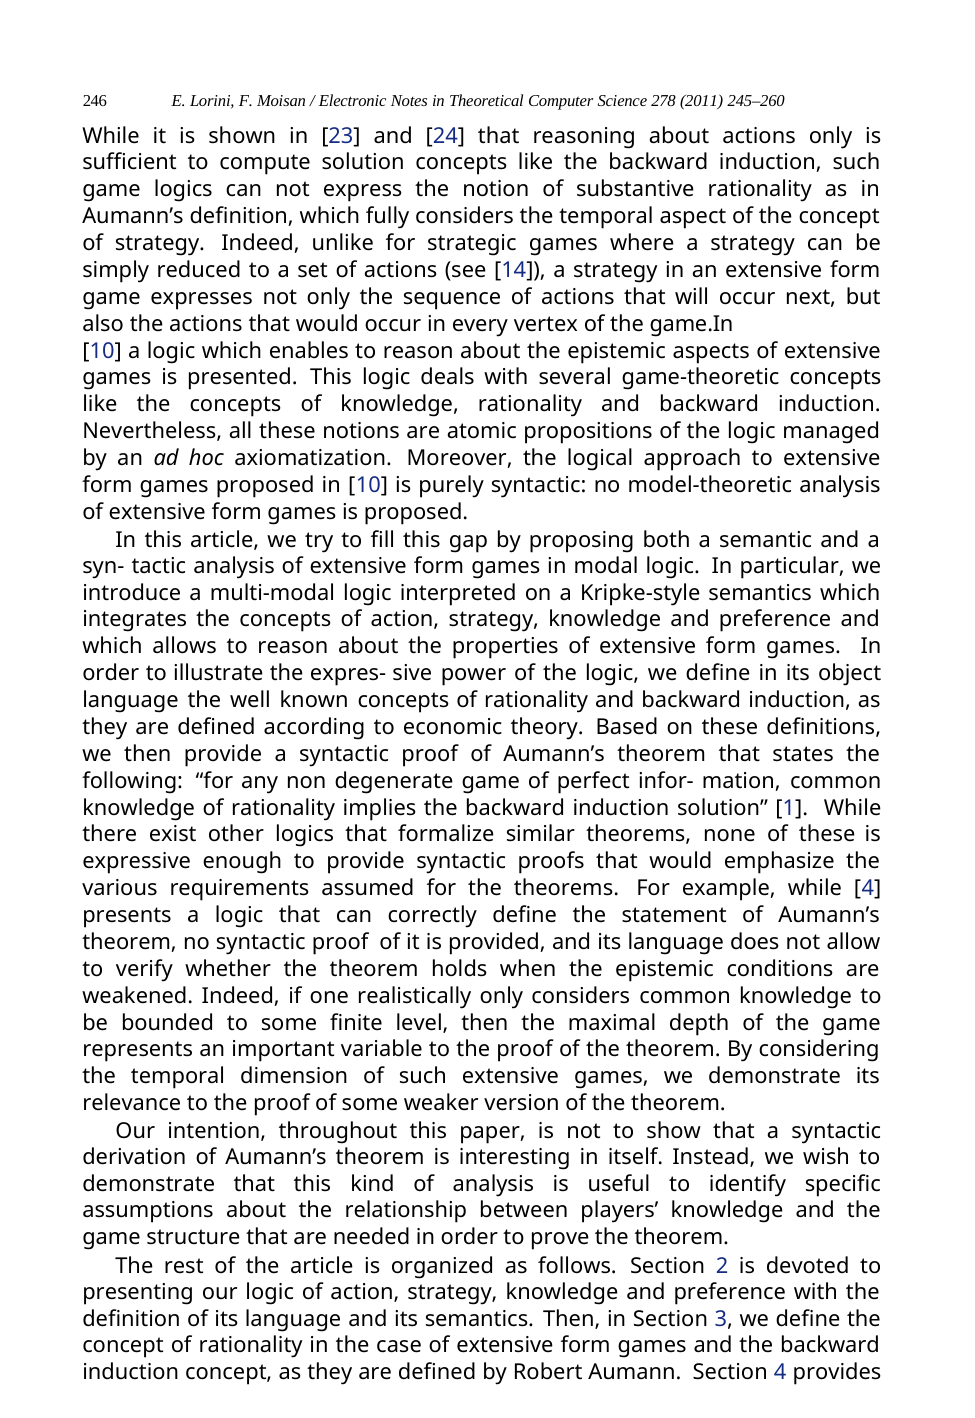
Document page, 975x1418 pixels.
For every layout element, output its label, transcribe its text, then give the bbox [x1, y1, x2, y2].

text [82, 1252, 881, 1386]
text Our intention, throughout this paper, is not to show that a syntactic derivation of Aumann’s theorem is interesting in itself. Instead, we wish to demonstrate that this kind of analysis is useful to identify specific assumptions about the relationship between players’ knowledge and the game structure that are needed in order to prove the theorem. [82, 1117, 881, 1251]
text [10] a logic which enables to reason about the epistemic aspects of extensive games is presented. This logic deals with several game-theoretic concepts like the concepts of knowledge, rationality and backward induction. Nevertheless, all these notions are atomic propositions of the logic managed by an ad hoc axiomatization. Moreover, the logical approach to extensive form games proposed in [10] is purely syntactic: no model-theoretic analysis of extensive form games is proposed. [82, 337, 881, 525]
text While it is shown in [23] and [24] that reasoning about actions only is sufficient to compute solution concepts like the backward induction, such game logics can not express the notion of substantive rationality as in Aumann’s definition, which fully considers the temporal aspect of the concept of strategy. Indeed, unlike for strategic games where a strategy can be simply reduced to a set of actions (see [14]), a strategy in an extensive form game expresses not only the sequence of actions that will occur next, but also the actions that would occur in every vertex of the game.In [82, 122, 881, 337]
text In this article, we try to fill this gap by proposing both a semantic and a syn- tactic analysis of extensive form games in modal logic. In particular, we introduce a multi-modal logic interpreted on a Kripke-style semantics which integrates the concepts of action, strategy, knowledge and preference and which allows to reason about the properties of extensive form games. In order to illustrate the expres- sive power of the logic, we define in its object language the well known concepts of rationality and backward induction, as they are defined according to economic theory. Based on these definitions, we then provide a syntactic proof of Aumann’s theorem that states the following: “for any non degenerate game of perfect infor- mation, common knowledge of rationality implies the backward induction solution” [1]. While there exist other logics that formalize similar theorems, none of these is expressive enough to provide syntactic proofs that would emphasize the various requirements assumed for the theorems. For example, while [4] presents a logic that can correctly define the statement of Aumann’s theorem, no syntactic proof of it is provided, and its language does not allow to verify whether the theorem holds when the epistemic conditions are weakened. Indeed, if one realistically only considers common knowledge to be bounded to some finite level, then the maximal depth of the game represents an important variable to the proof of the theorem. By considering the temporal dimension of such extensive games, we demonstrate its relevance to the proof of some weaker version of the theorem. [82, 526, 881, 1117]
